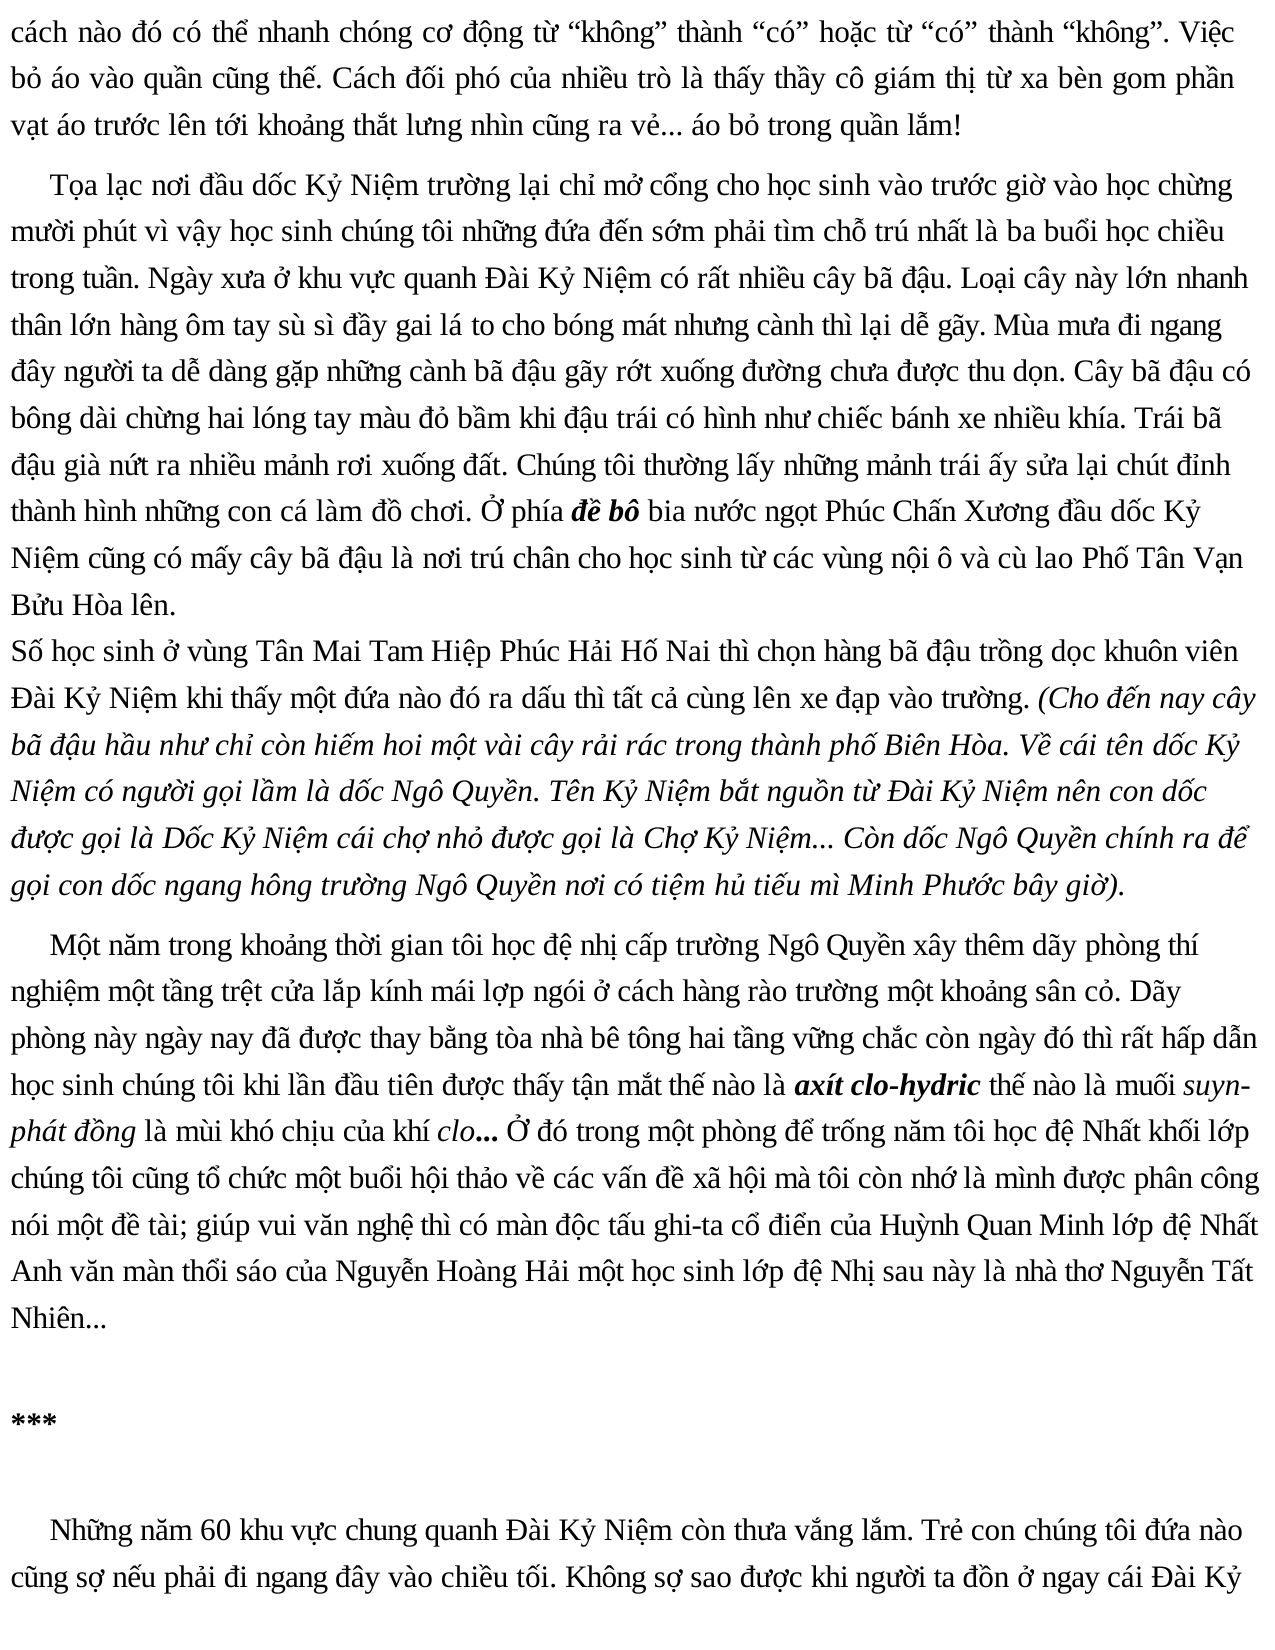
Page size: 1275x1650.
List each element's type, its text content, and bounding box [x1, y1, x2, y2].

text Một năm trong khoảng thời gian tôi học đệ nhị cấp trường Ngô Quyền xây thêm dãy phòng thí nghiệm một tầng trệt cửa lắp kính mái lợp ngói ở cách hàng rào trường một khoảng sân cỏ. Dãy phòng này ngày nay đã được thay bằng tòa nhà bê tông hai tầng vững chắc còn ngày đó thì rất hấp dẫn học sinh chúng tôi khi lần đầu tiên được thấy tận mắt thế nào là axít clo-hydric thế nào là muối suyn-phát đồng là mùi khó chịu của khí clo... Ở đó trong một phòng để trống năm tôi học đệ Nhất khối lớp chúng tôi cũng tổ chức một buổi hội thảo về các vấn đề xã hội mà tôi còn nhớ là mình được phân công nói một đề tài; giúp vui văn nghệ thì có màn độc tấu ghi-ta cổ điển của Huỳnh Quan Minh lớp đệ Nhất Anh văn màn thổi sáo của Nguyễn Hoàng Hải một học sinh lớp đệ Nhị sau này là nhà thơ Nguyễn Tất Nhiên... [10, 926, 1265, 1335]
subtitle *** [10, 1405, 1275, 1441]
text Tọa lạc nơi đầu dốc Kỷ Niệm trường lại chỉ mở cổng cho học sinh vào trước giờ vào học chừng mười phút vì vậy học sinh chúng tôi những đứa đến sớm phải tìm chỗ trú nhất là ba buổi học chiều trong tuần. Ngày xưa ở khu vực quanh Đài Kỷ Niệm có rất nhiều cây bã đậu. Loại cây này lớn nhanh thân lớn hàng ôm tay sù sì đầy gai lá to cho bóng mát nhưng cành thì lại dễ gãy. Mùa mưa đi ngang đây người ta dễ dàng gặp những cành bã đậu gãy rớt xuống đường chưa được thu dọn. Cây bã đậu có bông dài chừng hai lóng tay màu đỏ bầm khi đậu trái có hình như chiếc bánh xe nhiều khía. Trái bã đậu già nứt ra nhiều mảnh rơi xuống đất. Chúng tôi thường lấy những mảnh trái ấy sửa lại chút đỉnh thành hình những con cá làm đồ chơi. Ở phía đề bô bia nước ngọt Phúc Chấn Xương đầu dốc Kỷ Niệm cũng có mấy cây bã đậu là nơi trú chân cho học sinh từ các vùng nội ô và cù lao Phố Tân Vạn Bửu Hòa lên. [10, 166, 1266, 622]
text Số học sinh ở vùng Tân Mai Tam Hiệp Phúc Hải Hố Nai thì chọn hàng bã đậu trồng dọc khuôn viên Đài Kỷ Niệm khi thấy một đứa nào đó ra dấu thì tất cả cùng lên xe đạp vào trường. (Cho đến nay cây bã đậu hầu như chỉ còn hiếm hoi một vài cây rải rác trong thành phố Biên Hòa. Về cái tên dốc Kỷ Niệm có người gọi lầm là dốc Ngô Quyền. Tên Kỷ Niệm bắt nguồn từ Đài Kỷ Niệm nên con dốc được gọi là Dốc Kỷ Niệm cái chợ nhỏ được gọi là Chợ Kỷ Niệm... Còn dốc Ngô Quyền chính ra để gọi con dốc ngang hông trường Ngô Quyền nơi có tiệm hủ tiếu mì Minh Phước bây giờ). [10, 633, 1263, 902]
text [10, 1511, 1275, 1594]
text cách nào đó có thể nhanh chóng cơ động từ “không” thành “có” hoặc từ “có” thành “không”. Việc bỏ áo vào quần cũng thế. Cách đối phó của nhiều trò là thấy thầy cô giám thị từ xa bèn gom phần vạt áo trước lên tới khoảng thắt lưng nhìn cũng ra vẻ... áo bỏ trong quần lắm! [10, 13, 1235, 142]
